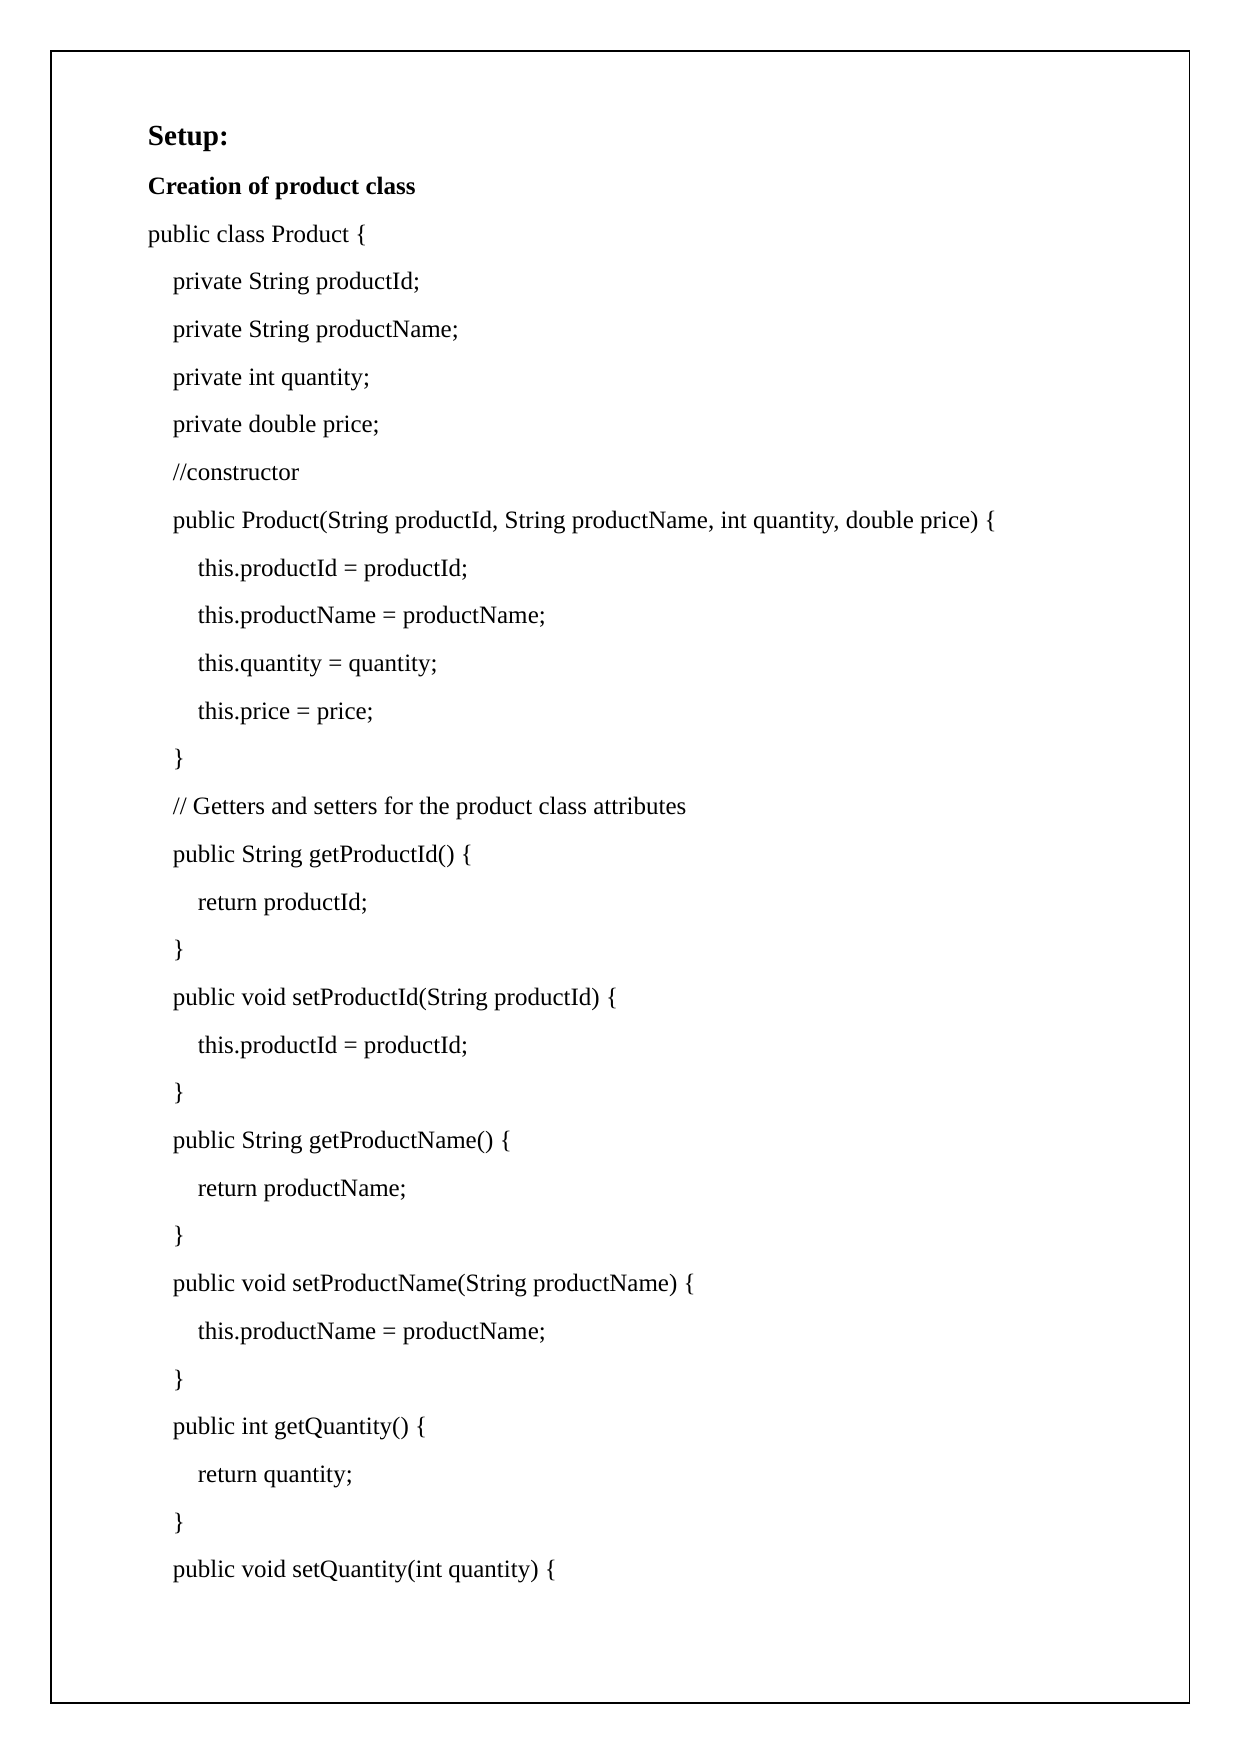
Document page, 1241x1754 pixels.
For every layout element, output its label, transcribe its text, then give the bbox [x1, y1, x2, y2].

text } [148, 1077, 1137, 1106]
text public void setProductName(String productName) { [148, 1268, 1137, 1297]
text public Product(String productId, String productName, int quantity, double price) { [148, 505, 1137, 534]
text public void setQuantity(int quantity) { [148, 1554, 1137, 1583]
text } [148, 743, 1137, 772]
text private int quantity; [148, 362, 1137, 391]
text this.price = price; [148, 696, 1137, 724]
text return productName; [148, 1173, 1137, 1202]
text private String productName; [148, 314, 1137, 343]
text private String productId; [148, 266, 1137, 295]
text this.productName = productName; [148, 600, 1137, 629]
text private double price; [148, 409, 1137, 438]
text Creation of product class [148, 171, 1137, 200]
text Setup: [148, 118, 1137, 152]
text public void setProductId(String productId) { [148, 982, 1137, 1011]
text return quantity; [148, 1459, 1137, 1488]
text } [148, 1221, 1137, 1249]
text this.productId = productId; [148, 1030, 1137, 1058]
text this.productId = productId; [148, 553, 1137, 581]
text } [148, 934, 1137, 963]
text } [148, 1507, 1137, 1536]
text this.quantity = quantity; [148, 648, 1137, 677]
text this.productName = productName; [148, 1316, 1137, 1345]
text public class Product { [148, 219, 1137, 247]
text public String getProductId() { [148, 839, 1137, 868]
text } [148, 1364, 1137, 1392]
text public int getQuantity() { [148, 1411, 1137, 1440]
text public String getProductName() { [148, 1125, 1137, 1154]
text //constructor [148, 457, 1137, 486]
text return productId; [148, 887, 1137, 915]
text // Getters and setters for the product class attributes [148, 791, 1137, 820]
